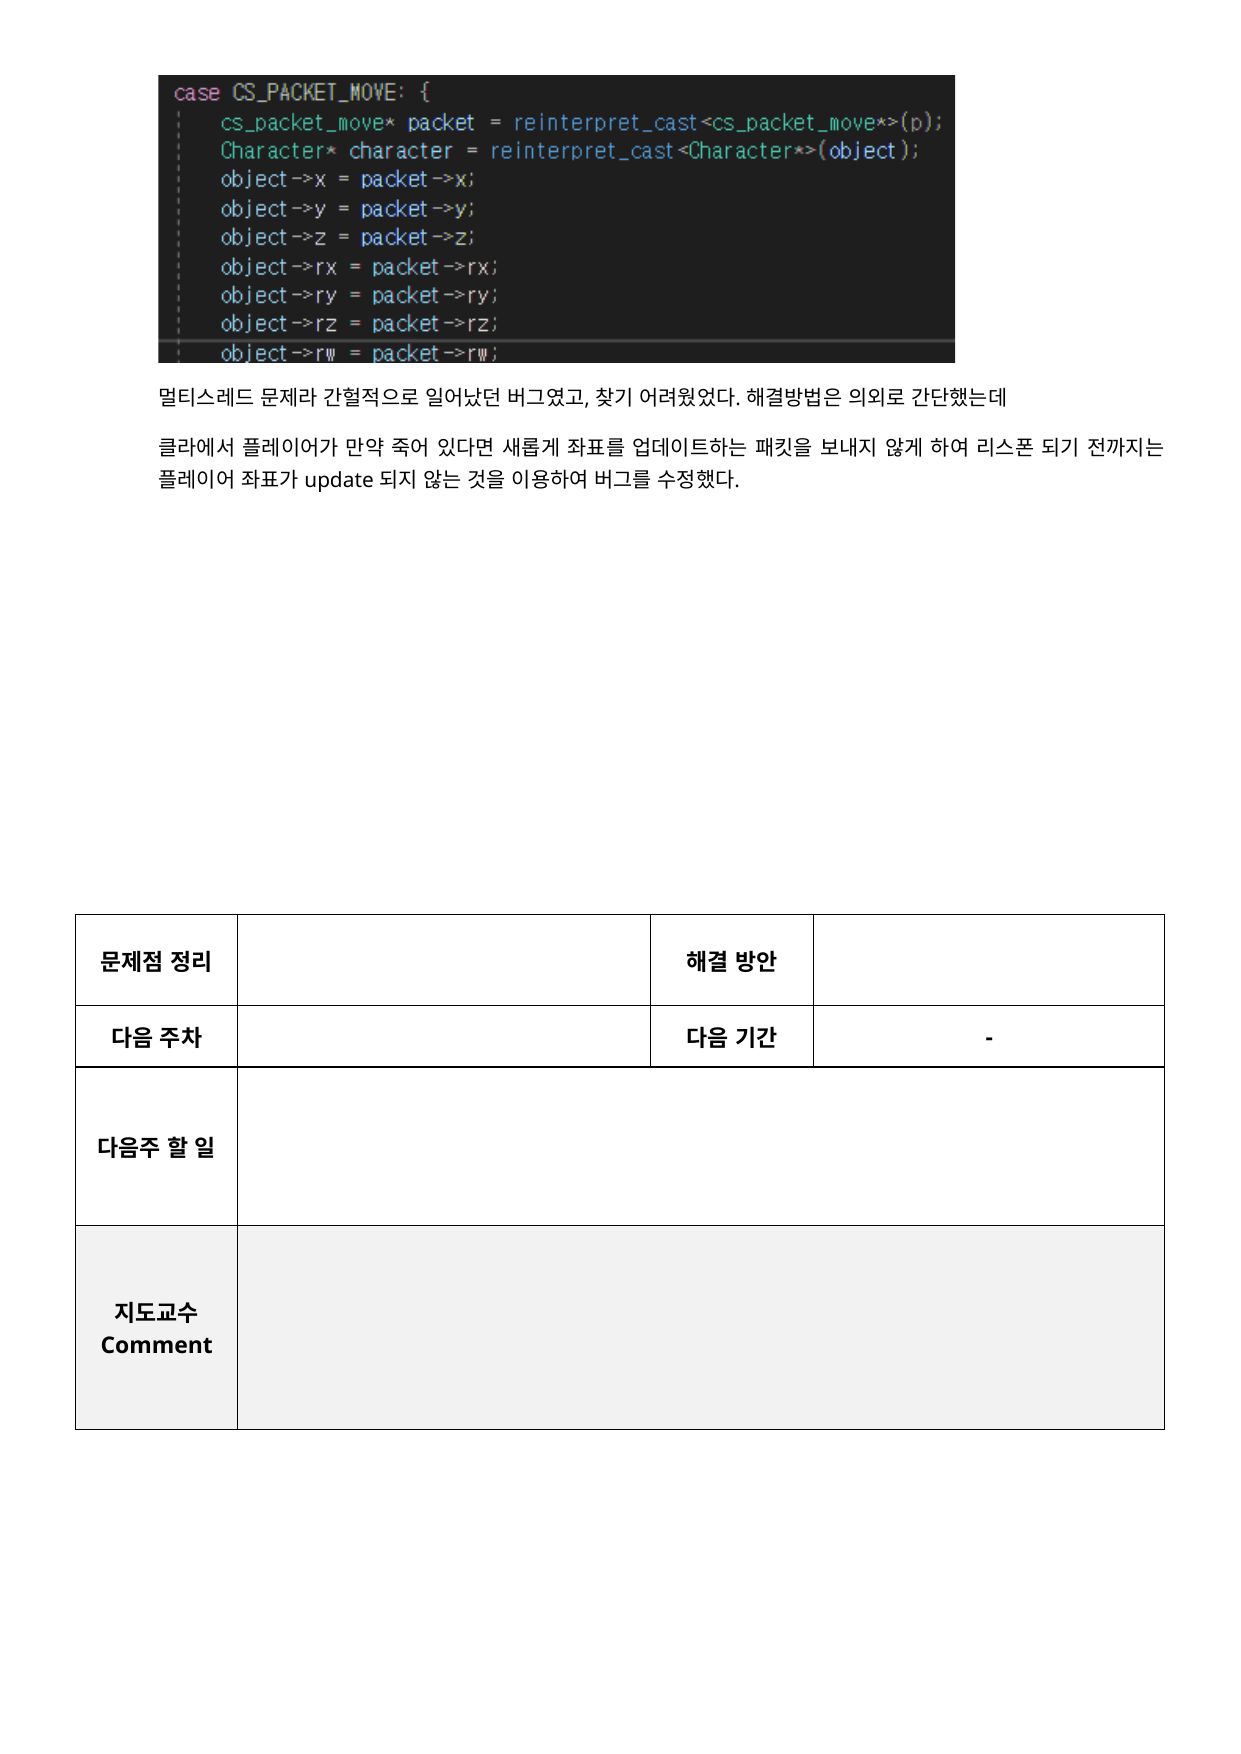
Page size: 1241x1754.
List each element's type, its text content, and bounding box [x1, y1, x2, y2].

table_cell [238, 1006, 650, 1066]
table_header 해결 방안 [651, 915, 813, 1005]
table_header [814, 915, 1164, 1005]
table_cell 다음주 할 일 [76, 1068, 237, 1225]
table_cell - [814, 1006, 1164, 1066]
picture [158, 75, 956, 363]
table_cell [238, 1068, 1164, 1225]
table_cell [238, 1226, 1164, 1429]
table_cell 다음 주차 [76, 1006, 237, 1066]
text 멀티스레드 문제라 간헐적으로 일어났던 버그였고, 찾기 어려웠었다. 해결방법은 의외로 간단했는데 [75, 381, 1165, 412]
text 클라에서 플레이어가 만약 죽어 있다면 새롭게 좌표를 업데이트하는 패킷을 보내지 않게 하여 리스폰 되기 전까지는 플레이어 좌표가 update 되지 않는 것을 이용하여 버그를 수정했다. [158, 431, 1165, 494]
table_header [238, 915, 650, 1005]
table_cell 지도교수 Comment [76, 1226, 237, 1429]
table_header 문제점 정리 [76, 915, 237, 1005]
table_cell 다음 기간 [651, 1006, 813, 1066]
